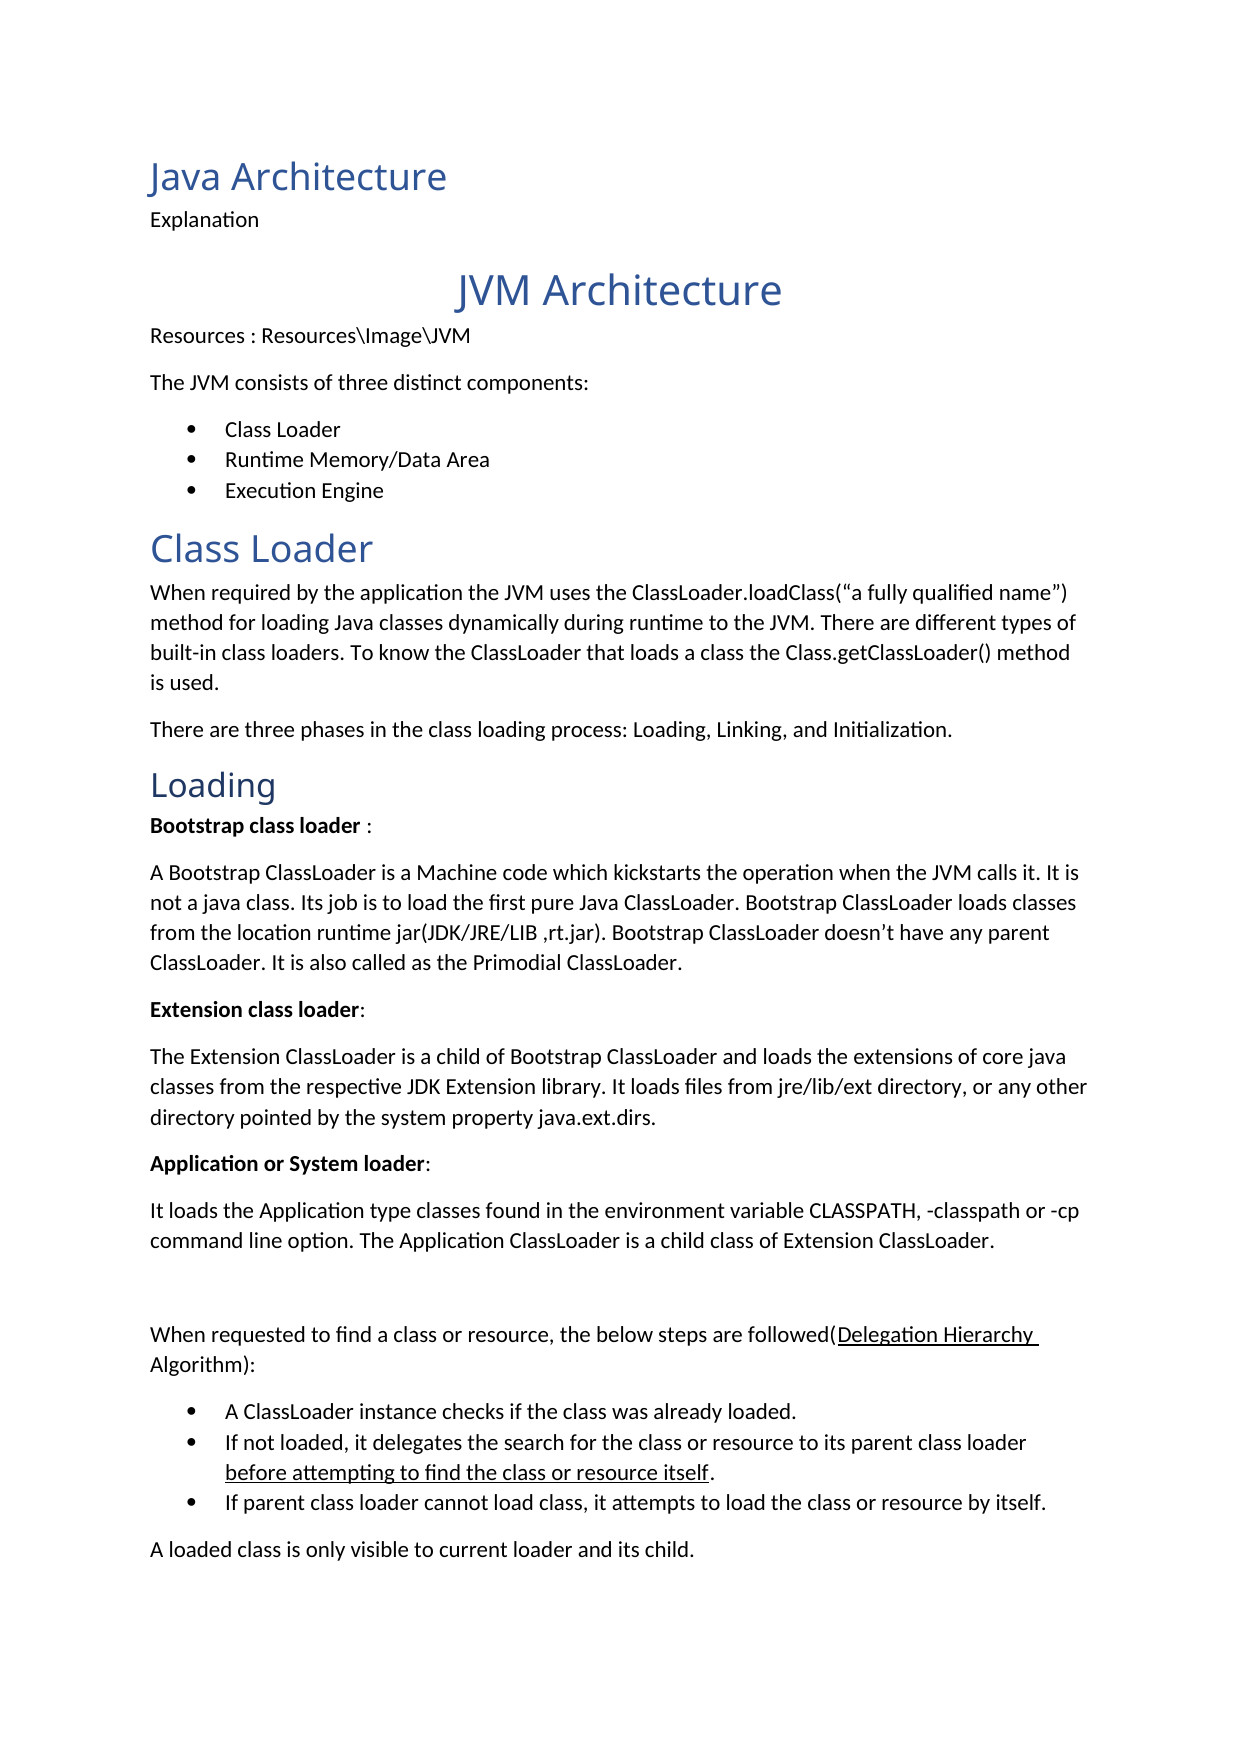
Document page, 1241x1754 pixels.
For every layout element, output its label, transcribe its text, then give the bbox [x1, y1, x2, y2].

list Execution Engine [187, 476, 1090, 504]
list Class Loader [187, 415, 1090, 443]
text There are three phases in the class loading process: Loading, Linking, and Initialization. [150, 715, 1090, 743]
text Application or System loader: [150, 1149, 1090, 1178]
subtitle Loading [150, 762, 1090, 807]
text When required by the application the JVM uses the ClassLoader.loadClass(“a fully qualified name”) method for loading Java classes dynamically during runtime to the JVM. There are different types of built-in class loaders. To know the ClassLoader that loads a class the Class.getClassLoader() method is used. [150, 578, 1090, 696]
text When requested to find a class or resource, the below steps are followed(Delegation Hierarchy Algorithm): [150, 1320, 1090, 1379]
text Bootstrap class loader : [150, 811, 1090, 839]
subtitle Java Architecture [150, 150, 1090, 201]
list Runtime Memory/Data Area [187, 446, 1090, 473]
text Extension class loader: [150, 995, 1090, 1023]
list If not loaded, it delegates the search for the class or resource to its parent class loader before attempting to find the class or resource itself. [187, 1428, 1090, 1486]
list If parent class loader cannot load class, it attempts to load the class or resource by itself. [187, 1488, 1090, 1516]
text Resources : Resources\Image\JVM [150, 322, 1090, 349]
subtitle Class Loader [150, 523, 1090, 574]
text Explanation [150, 205, 1090, 233]
text A Bootstrap ClassLoader is a Machine code which kickstarts the operation when the JVM calls it. It is not a java class. Its job is to load the first pure Java ClassLoader. Bootstrap ClassLoader loads classes from the location runtime jar(JDK/JRE/LIB ,rt.jar). Bootstrap ClassLoader doesn’t have any parent ClassLoader. It is also called as the Primodial ClassLoader. [150, 858, 1090, 977]
subtitle JVM Architecture [150, 260, 1090, 317]
list A ClassLoader instance checks if the class was already loaded. [187, 1397, 1090, 1426]
text The Extension ClassLoader is a child of Bootstrap ClassLoader and loads the extensions of core java classes from the respective JDK Extension library. It loads files from jre/lib/ext directory, or any other directory pointed by the system property java.ext.dirs. [150, 1042, 1090, 1131]
text The JVM consists of three distinct components: [150, 368, 1090, 396]
text A loaded class is only visible to current loader and its child. [150, 1535, 1090, 1563]
